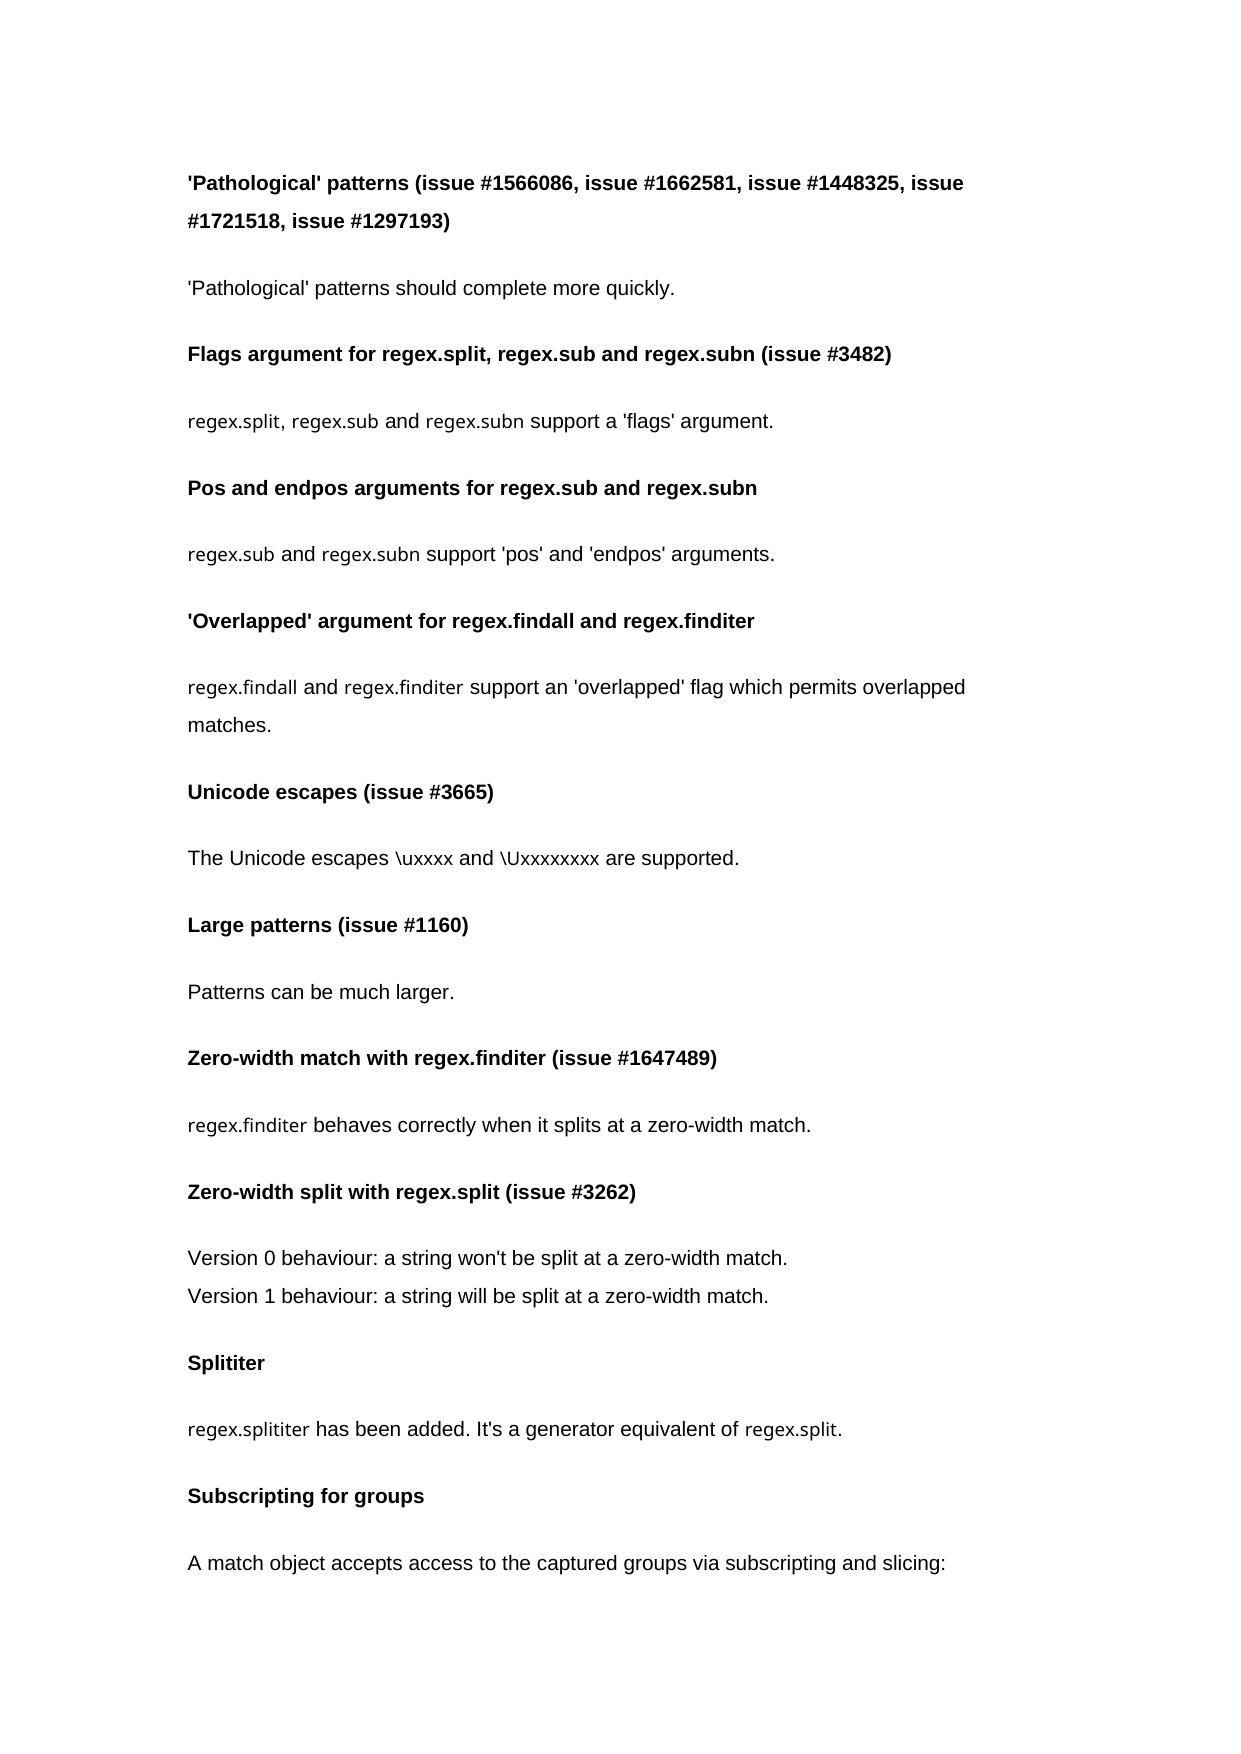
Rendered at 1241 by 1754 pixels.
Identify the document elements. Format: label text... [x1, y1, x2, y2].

text Unicode escapes (issue #3665) [187, 773, 1053, 810]
text Flags argument for regex.split, regex.sub and regex.subn (issue #3482) [187, 335, 1053, 373]
text Splititer [187, 1344, 1053, 1381]
text regex.finditer behaves correctly when it splits at a zero-width match. [187, 1106, 1053, 1144]
text Version 0 behaviour: a string won't be split at a zero-width match. [187, 1239, 1053, 1277]
text 'Pathological' patterns should complete more quickly. [187, 269, 1053, 306]
text regex.split, regex.sub and regex.subn support a 'flags' argument. [187, 402, 1053, 439]
text Pos and endpos arguments for regex.sub and regex.subn [187, 469, 1053, 506]
text The Unicode escapes \uxxxx and \Uxxxxxxxx are supported. [187, 839, 1053, 877]
text 'Pathological' patterns (issue #1566086, issue #1662581, issue #1448325, issue #1721518, issue #1297193) [187, 164, 1053, 239]
text Zero-width match with regex.finditer (issue #1647489) [187, 1039, 1053, 1077]
text Patterns can be much larger. [187, 973, 1053, 1010]
text regex.findall and regex.finditer support an 'overlapped' flag which permits overlapped matches. [187, 669, 1053, 744]
text Subscripting for groups [187, 1477, 1053, 1514]
text regex.splititer has been added. It's a generator equivalent of regex.split. [187, 1410, 1053, 1448]
text Version 1 behaviour: a string will be split at a zero-width match. [187, 1277, 1053, 1314]
text regex.sub and regex.subn support 'pos' and 'endpos' arguments. [187, 535, 1053, 573]
text 'Overlapped' argument for regex.findall and regex.finditer [187, 602, 1053, 639]
text Large patterns (issue #1160) [187, 906, 1053, 944]
text A match object accepts access to the captured groups via subscripting and slicing: [187, 1544, 1053, 1581]
text Zero-width split with regex.split (issue #3262) [187, 1173, 1053, 1210]
